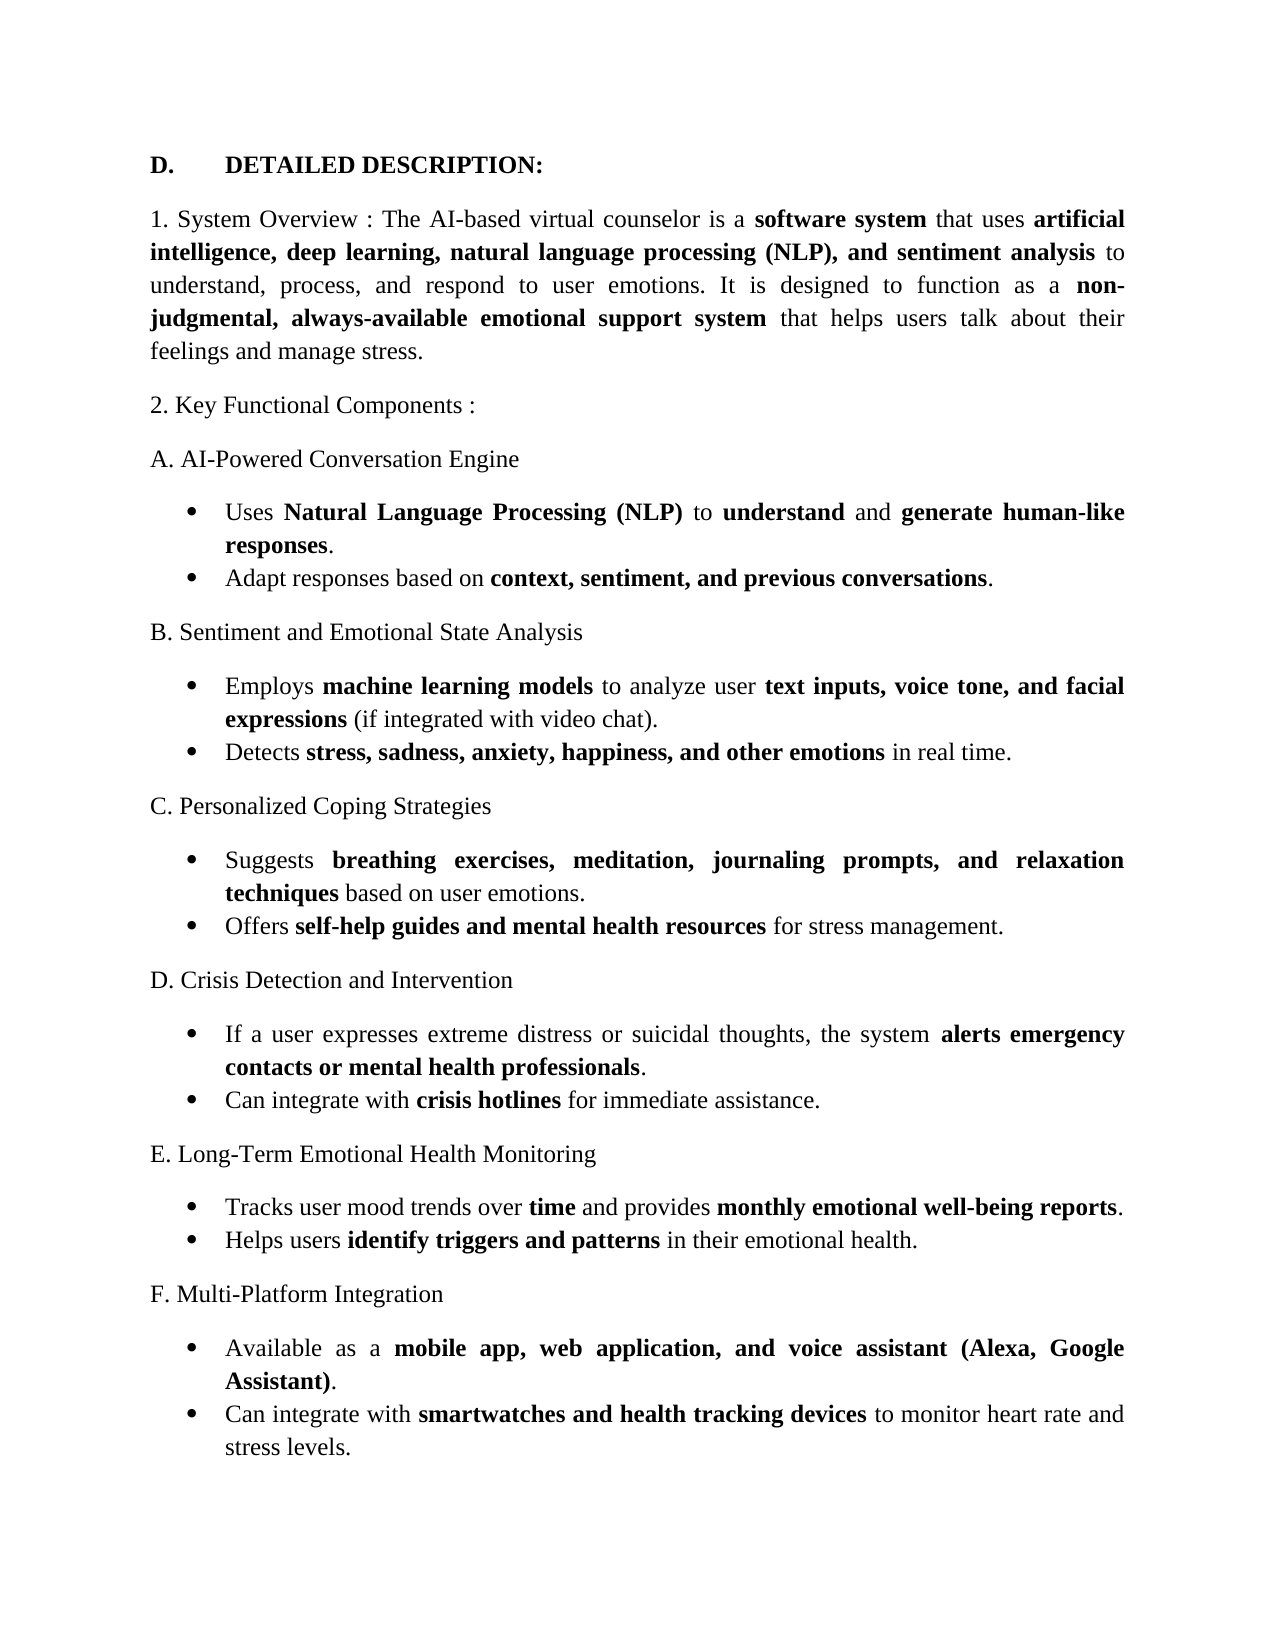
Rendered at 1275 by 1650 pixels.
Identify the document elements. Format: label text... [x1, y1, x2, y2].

text 1. System Overview : The AI-based virtual counselor is a software system that uses artificial intelligence, deep learning, natural language processing (NLP), and sentiment analysis to understand, process, and respond to user emotions. It is designed to function as a non-judgmental, always-available emotional support system that helps users talk about their feelings and manage stress. [150, 204, 1125, 365]
list Helps users identify triggers and patterns in their emotional health. [187, 1226, 1125, 1254]
list Available as a mobile app, web application, and voice assistant (Alexa, Google Assistant). [187, 1333, 1125, 1395]
text D. DETAILED DESCRIPTION: [150, 150, 1125, 179]
text E. Long-Term Emotional Health Monitoring [150, 1139, 1125, 1167]
list Detects stress, sadness, anxiety, happiness, and other emotions in real time. [187, 737, 1125, 766]
list Suggests breathing exercises, meditation, journaling prompts, and relaxation techniques based on user emotions. [187, 845, 1125, 907]
list Offers self-help guides and mental health resources for stress management. [187, 911, 1125, 940]
list Employs machine learning models to analyze user text inputs, voice tone, and facial expressions (if integrated with video chat). [187, 671, 1125, 733]
list Can integrate with smartwatches and health tracking devices to monitor heart rate and stress levels. [187, 1399, 1125, 1461]
text B. Sentiment and Emotional State Analysis [150, 617, 1125, 646]
list Tracks user mood trends over time and provides monthly emotional well-being reports. [187, 1192, 1125, 1221]
list Adapt responses based on context, sentiment, and previous conversations. [187, 563, 1125, 592]
text A. AI-Powered Conversation Engine [150, 444, 1125, 472]
list If a user expresses extreme distress or suicidal thoughts, the system alerts emergency contacts or mental health professionals. [187, 1019, 1125, 1081]
list Uses Natural Language Processing (NLP) to understand and generate human-like responses. [187, 497, 1125, 559]
text F. Multi-Platform Integration [150, 1279, 1125, 1308]
text 2. Key Functional Components : [150, 390, 1125, 418]
list Can integrate with crisis hotlines for immediate assistance. [187, 1085, 1125, 1113]
text D. Crisis Detection and Intervention [150, 965, 1125, 994]
text C. Personalized Coping Strategies [150, 791, 1125, 820]
